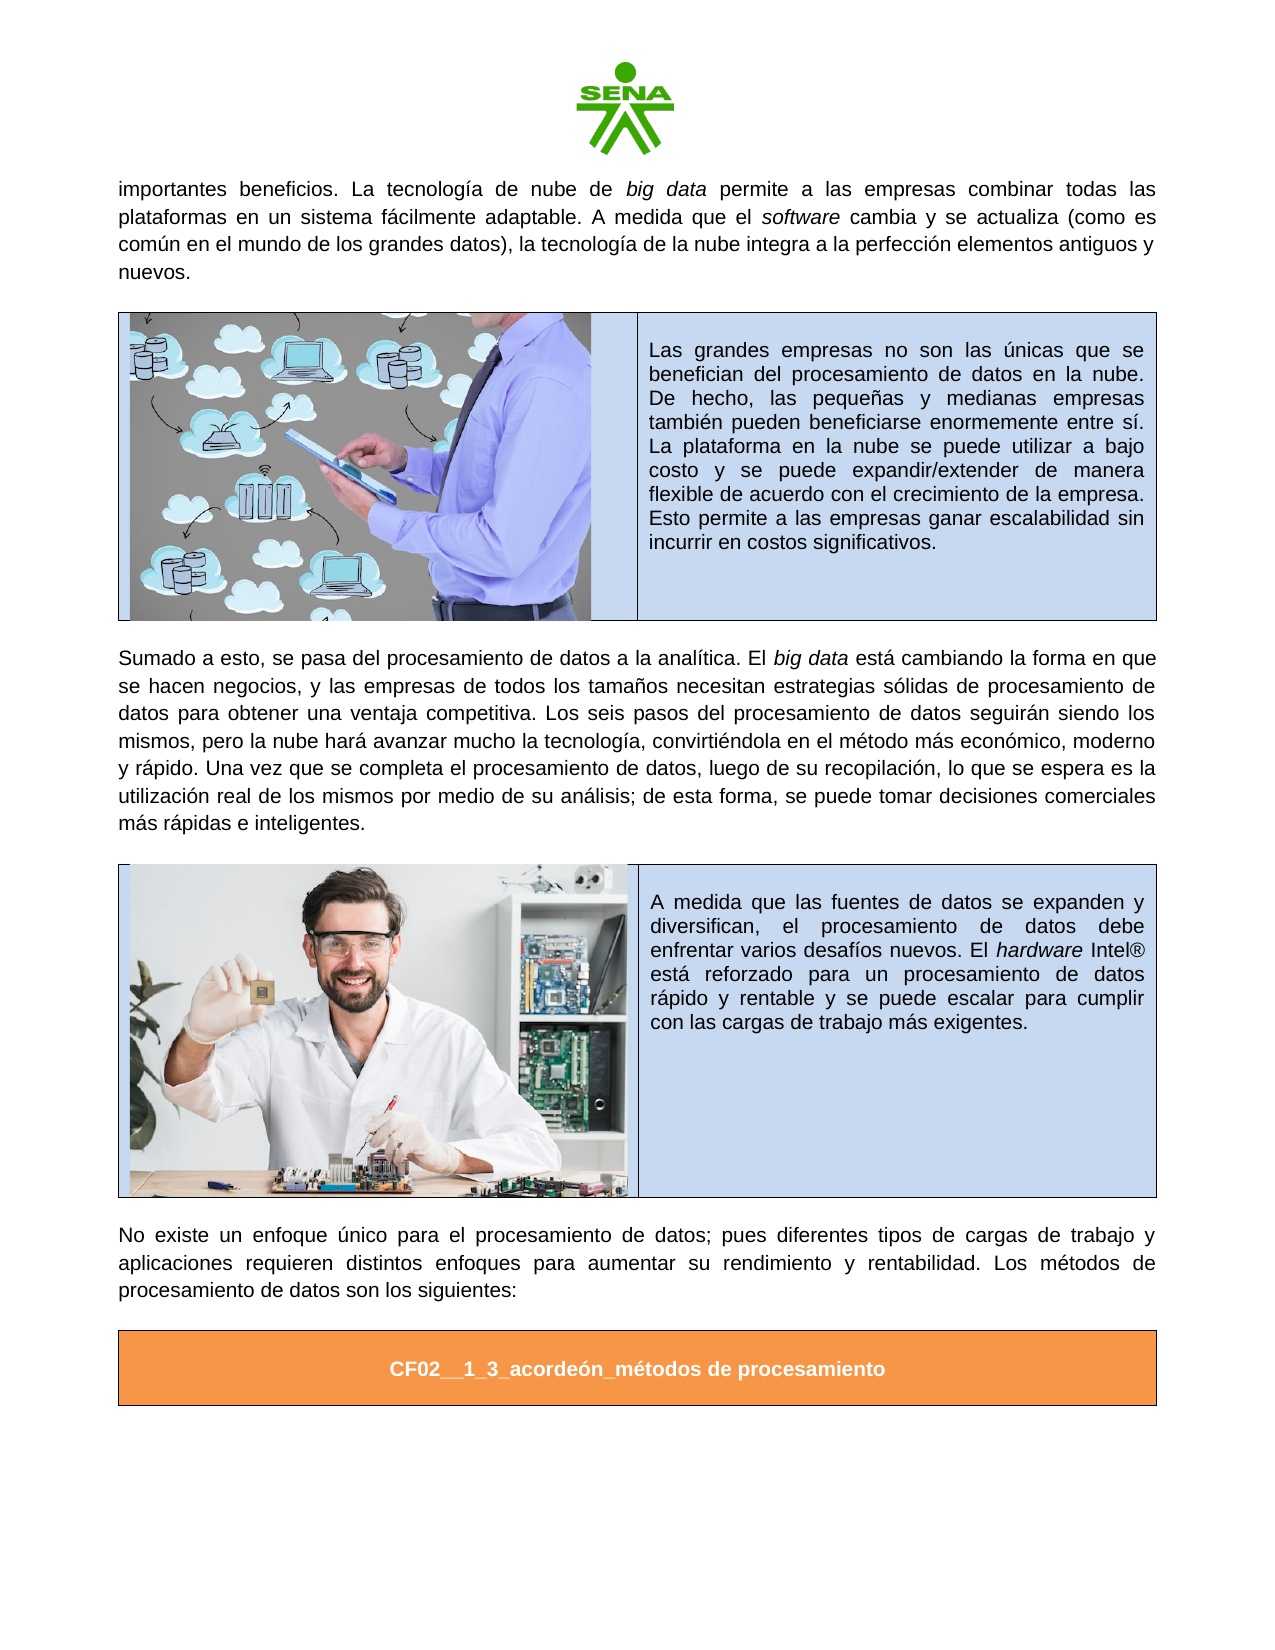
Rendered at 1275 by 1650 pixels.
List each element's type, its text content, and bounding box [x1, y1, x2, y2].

table_header Las grandes empresas no son las únicas que se benefician del procesamiento de datos en la nube. De hecho, las pequeñas y medianas empresas también pueden beneficiarse enormemente entre sí. La plataforma en la nube se puede utilizar a bajo costo y se puede expandir/extender de manera flexible de acuerdo con el crecimiento de la empresa. Esto permite a las empresas ganar escalabilidad sin incurrir en costos significativos. [638, 313, 1156, 620]
table_header A medida que las fuentes de datos se expanden y diversifican, el procesamiento de datos debe enfrentar varios desafíos nuevos. El hardware Intel® está reforzado para un procesamiento de datos rápido y rentable y se puede escalar para cumplir con las cargas de trabajo más exigentes. [639, 865, 1156, 1197]
picture [129, 313, 592, 621]
text Sumado a esto, se pasa del procesamiento de datos a la analítica. El big data está cambiando la forma en que se hacen negocios, y las empresas de todos los tamaños necesitan estrategias sólidas de procesamiento de datos para obtener una ventaja competitiva. Los seis pasos del procesamiento de datos seguirán siendo los mismos, pero la nube hará avanzar mucho la tecnología, convirtiéndola en el método más económico, moderno y rápido. Una vez que se completa el procesamiento de datos, luego de su recopilación, lo que se espera es la utilización real de los mismos por medio de su análisis; de esta forma, se puede tomar decisiones comerciales más rápidas e inteligentes. [118, 646, 1157, 835]
table_header [592, 313, 637, 620]
table_header [119, 313, 129, 620]
picture [576, 62, 674, 155]
table_header CF02__1_3_acordeón_métodos de procesamiento [119, 1331, 1156, 1405]
table_header [119, 865, 129, 1197]
table_header [628, 865, 638, 1197]
picture [129, 864, 628, 1197]
text No existe un enfoque único para el procesamiento de datos; pues diferentes tipos de cargas de trabajo y aplicaciones requieren distintos enfoques para aumentar su rendimiento y rentabilidad. Los métodos de procesamiento de datos son los siguientes: [118, 1223, 1157, 1302]
